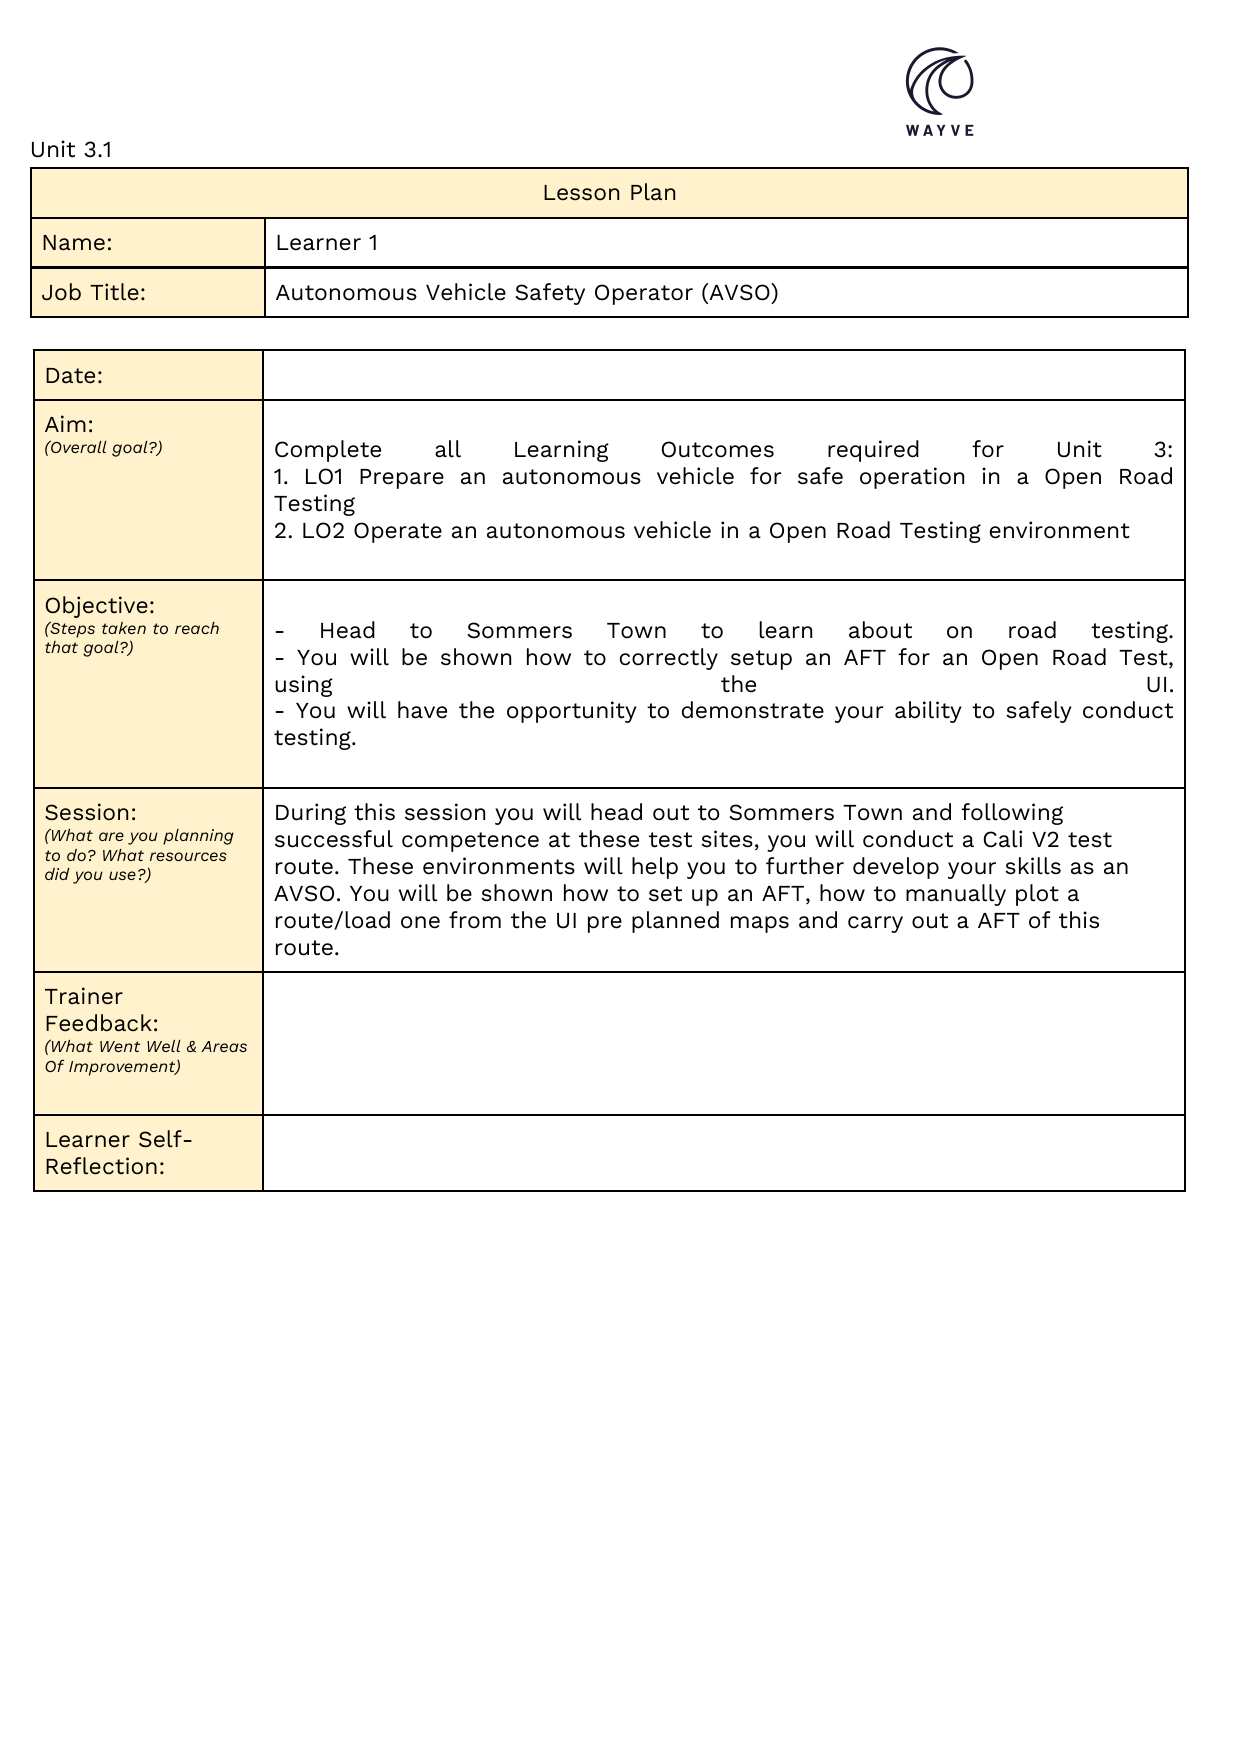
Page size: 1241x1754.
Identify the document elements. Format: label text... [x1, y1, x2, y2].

table_cell [264, 973, 1184, 1113]
table_cell Learner 1 [266, 219, 1187, 266]
table_cell Objective: (Steps taken to reach that goal?) [35, 581, 262, 787]
table_cell Complete all Learning Outcomes required for Unit 3: 1. LO1 Prepare an autonomous vehicle for safe operation in a Open Road Testing 2. LO2 Operate an autonomous vehicle in a Open Road Testing environment [264, 401, 1184, 579]
table_header [264, 351, 1184, 399]
text Unit 3.1 [29, 136, 1211, 163]
table_cell Job Title: [32, 269, 264, 316]
picture [865, 18, 1012, 136]
table_cell Autonomous Vehicle Safety Operator (AVSO) [266, 269, 1187, 316]
table_cell Trainer Feedback: (What Went Well & Areas Of Improvement) [35, 973, 262, 1113]
table_cell Aim: (Overall goal?) [35, 401, 262, 579]
table_cell Learner Self-Reflection: [35, 1116, 262, 1190]
table_cell Session: (What are you planning to do? What resources did you use?) [35, 789, 262, 971]
table_cell [264, 1116, 1184, 1190]
table_cell - Head to Sommers Town to learn about on road testing. - You will be shown how to correctly setup an AFT for an Open Road Test, using the UI. - You will have the opportunity to demonstrate your ability to safely conduct testing. [264, 581, 1184, 787]
table_cell During this session you will head out to Sommers Town and following successful competence at these test sites, you will conduct a Cali V2 test route. These environments will help you to further develop your skills as an AVSO. You will be shown how to set up an AFT, how to manually plot a route/load one from the UI pre planned maps and carry out a AFT of this route. [264, 789, 1184, 971]
table_cell Name: [32, 219, 264, 266]
table_header Date: [35, 351, 262, 399]
table_header Lesson Plan [32, 169, 1187, 217]
